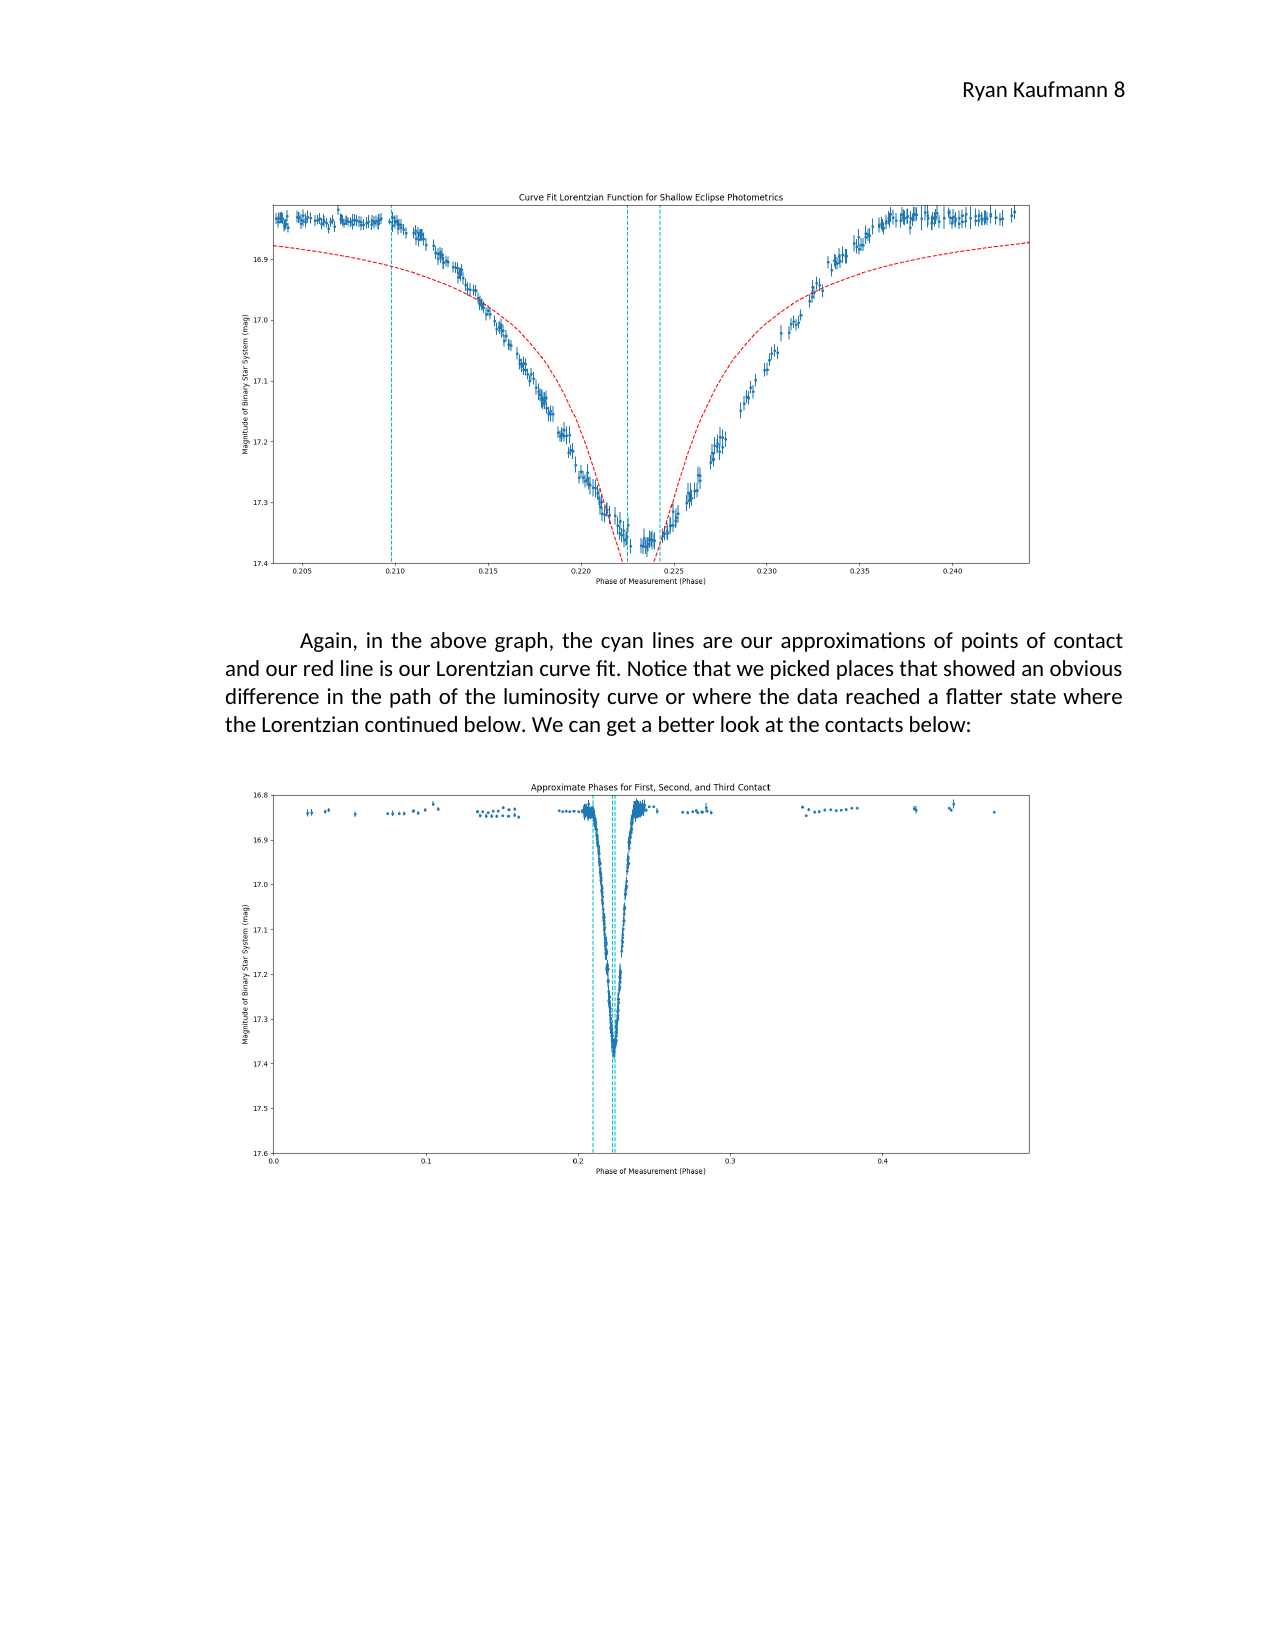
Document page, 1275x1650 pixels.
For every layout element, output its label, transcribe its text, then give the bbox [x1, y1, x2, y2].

picture [151, 150, 1124, 610]
picture [151, 739, 1124, 1199]
